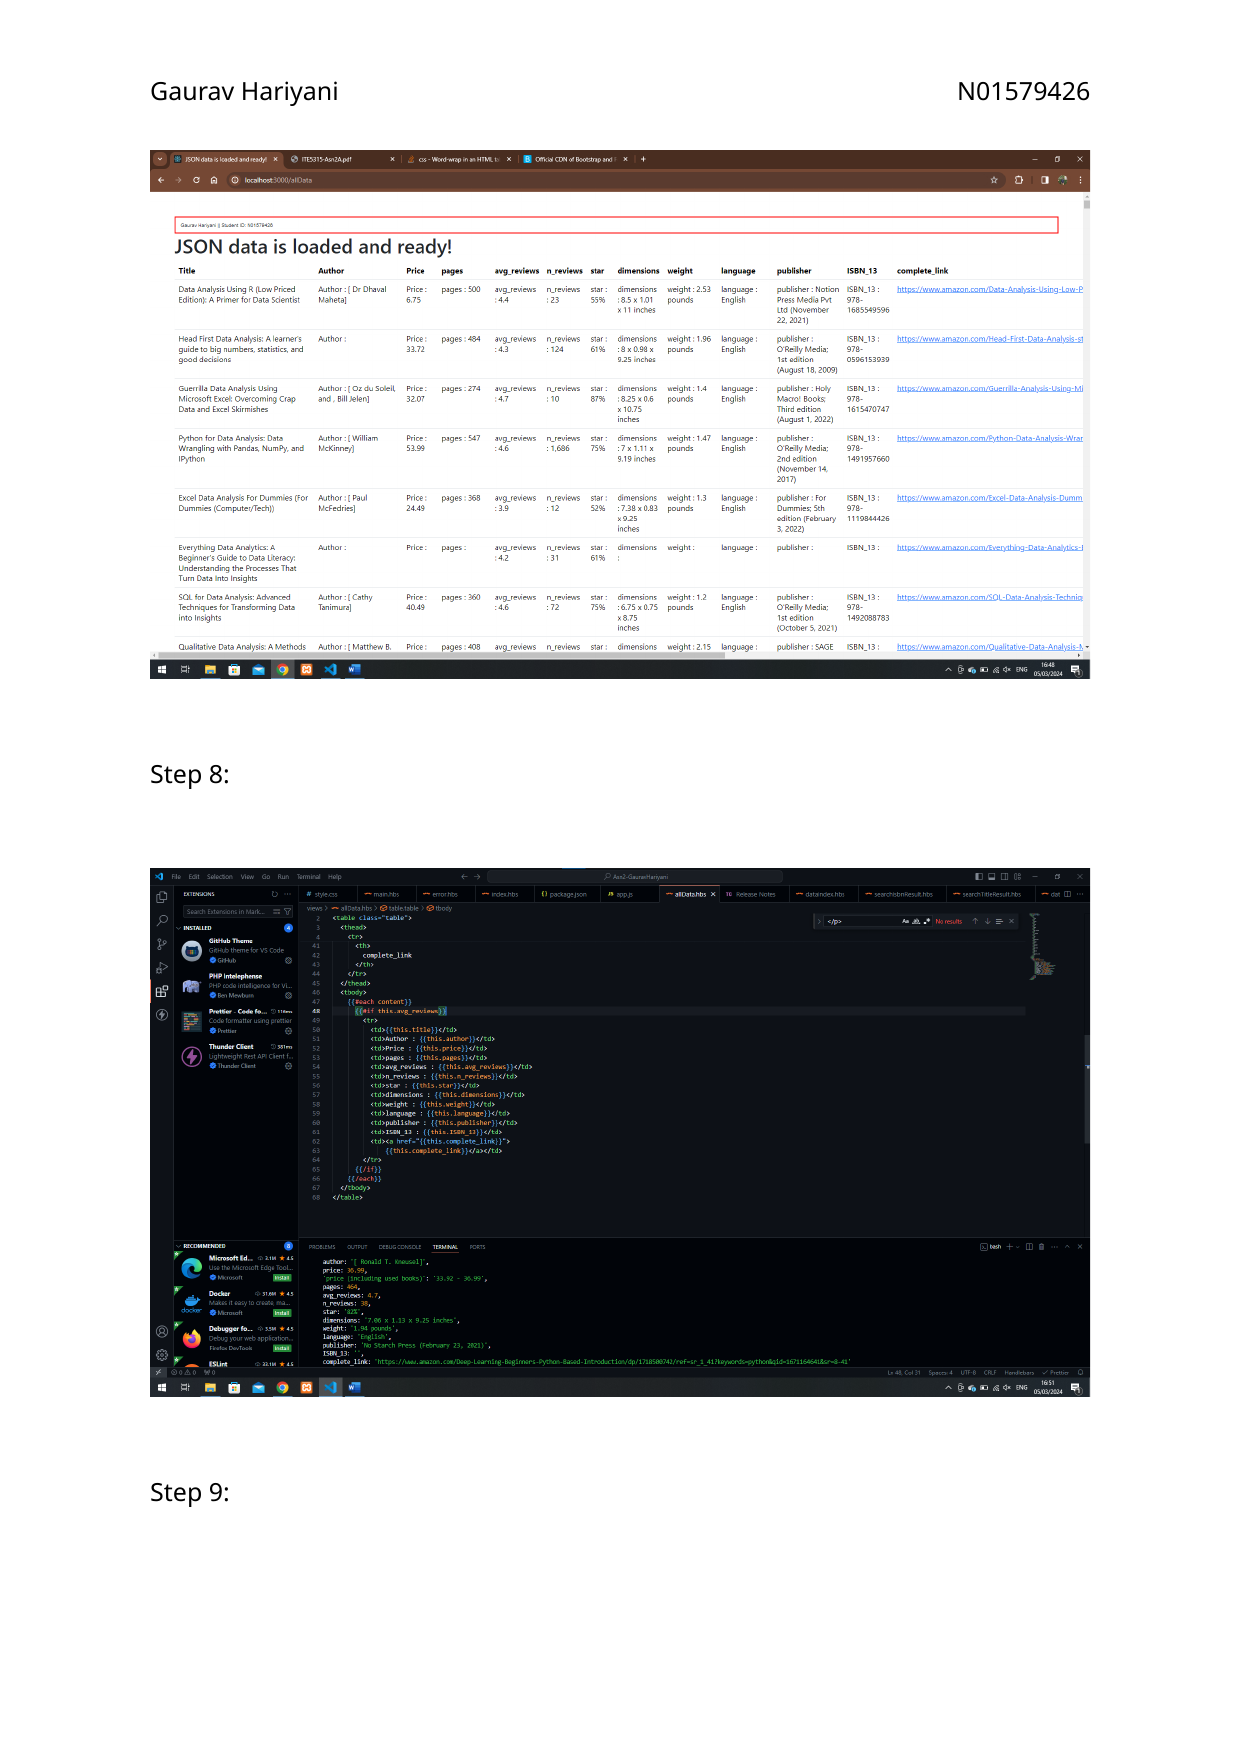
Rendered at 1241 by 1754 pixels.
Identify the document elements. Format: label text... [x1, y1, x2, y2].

text Step 9: [150, 1474, 1090, 1509]
picture [150, 868, 1091, 1397]
text Step 8: [150, 756, 1090, 791]
picture [150, 150, 1091, 679]
